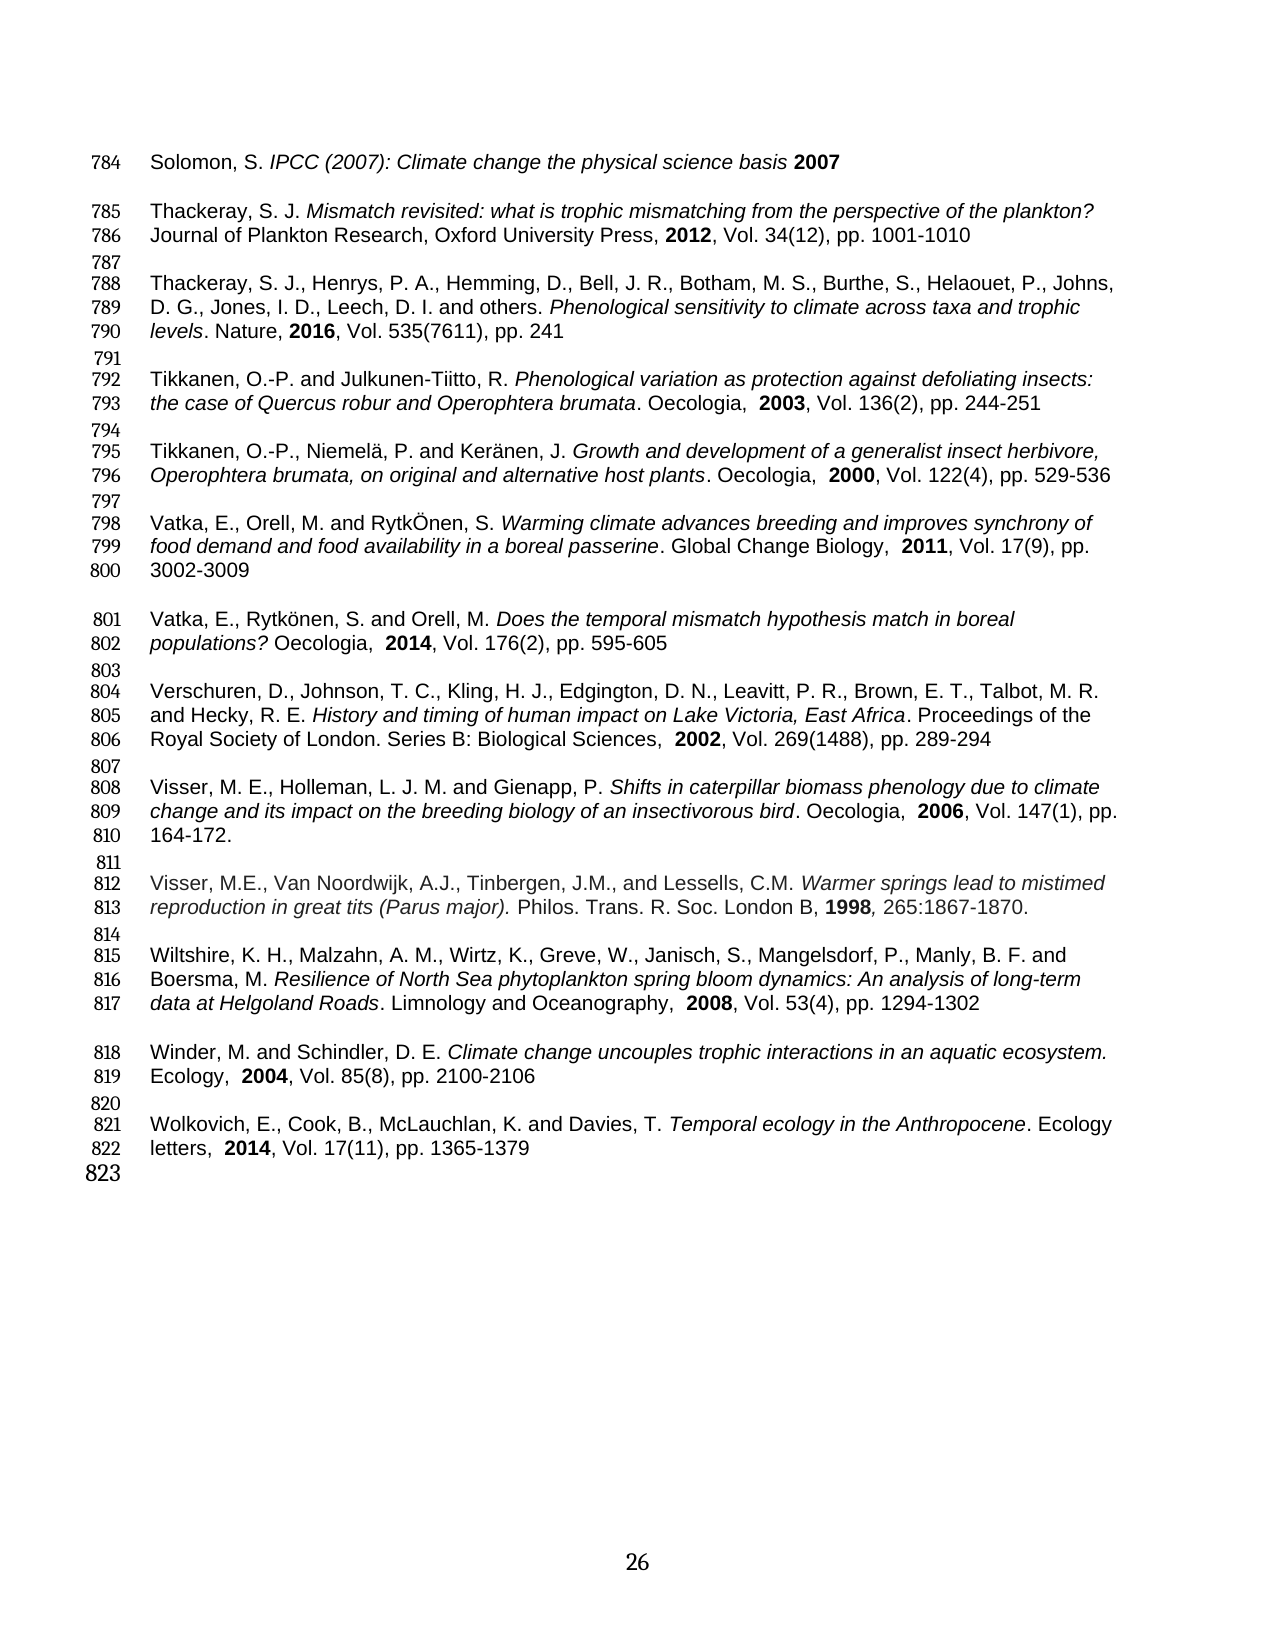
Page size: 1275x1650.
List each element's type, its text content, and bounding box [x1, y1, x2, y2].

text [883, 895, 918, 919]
text Vatka, E., Rytkönen, S. and Orell, M. Does the temporal mismatch hypothesis match in boreal populations? Oecologia, 2014, Vol. 176(2), pp. 595-605 [150, 607, 1125, 655]
text Thackeray, S. J., Henrys, P. A., Hemming, D., Bell, J. R., Botham, M. S., Burthe, S., Helaouet, P., Johns, D. G., Jones, I. D., Leech, D. I. and others. Phenological sensitivity to climate across taxa and trophic levels. Nature, 2016, Vol. 535(7611), pp. 241 [150, 271, 1125, 343]
text Wolkovich, E., Cook, B., McLauchlan, K. and Davies, T. Temporal ecology in the Anthropocene. Ecology letters, 2014, Vol. 17(11), pp. 1365-1379 [150, 1111, 1125, 1159]
text Solomon, S. IPCC (2007): Climate change the physical science basis 2007 [150, 150, 1125, 174]
text Tikkanen, O.-P. and Julkunen-Tiitto, R. Phenological variation as protection against defoliating insects: the case of Quercus robur and Operophtera brumata. Oecologia, 2003, Vol. 136(2), pp. 244-251 [150, 367, 1125, 414]
text Winder, M. and Schindler, D. E. Climate change uncouples trophic interactions in an aquatic ecosystem. [150, 1039, 1125, 1063]
text Thackeray, S. J. Mismatch revisited: what is trophic mismatching from the perspective of the plankton? Journal of Plankton Research, Oxford University Press, 2012, Vol. 34(12), pp. 1001-1010 [150, 199, 1125, 247]
text Wiltshire, K. H., Malzahn, A. M., Wirtz, K., Greve, W., Janisch, S., Mangelsdorf, P., Manly, B. F. and Boersma, M. Resilience of North Sea phytoplankton spring bloom dynamics: An analysis of long-term data at Helgoland Roads. Limnology and Oceanography, 2008, Vol. 53(4), pp. 1294-1302 [150, 943, 1125, 1014]
text Visser, M. E., Holleman, L. J. M. and Gienapp, P. Shifts in caterpillar biomass phenology due to climate change and its impact on the breeding biology of an insectivorous bird. Oecologia, 2006, Vol. 147(1), pp. 164-172. [150, 775, 1125, 847]
text Verschuren, D., Johnson, T. C., Kling, H. J., Edgington, D. N., Leavitt, P. R., Brown, E. T., Talbot, M. R. and Hecky, R. E. History and timing of human impact on Lake Victoria, East Africa. Proceedings of the Royal Society of London. Series B: Biological Sciences, 2002, Vol. 269(1488), pp. 289-294 [150, 679, 1125, 751]
text Ecology, 2004, Vol. 85(8), pp. 2100-2106 [150, 1063, 1125, 1087]
text Tikkanen, O.-P., Niemelä, P. and Keränen, J. Growth and development of a generalist insect herbivore, Operophtera brumata, on original and alternative host plants. Oecologia, 2000, Vol. 122(4), pp. 529-536 [150, 438, 1125, 486]
text Vatka, E., Orell, M. and RytkÖnen, S. Warming climate advances breeding and improves synchrony of food demand and food availability in a boreal passerine. Global Change Biology, 2011, Vol. 17(9), pp. 3002-3009 [150, 510, 1125, 582]
